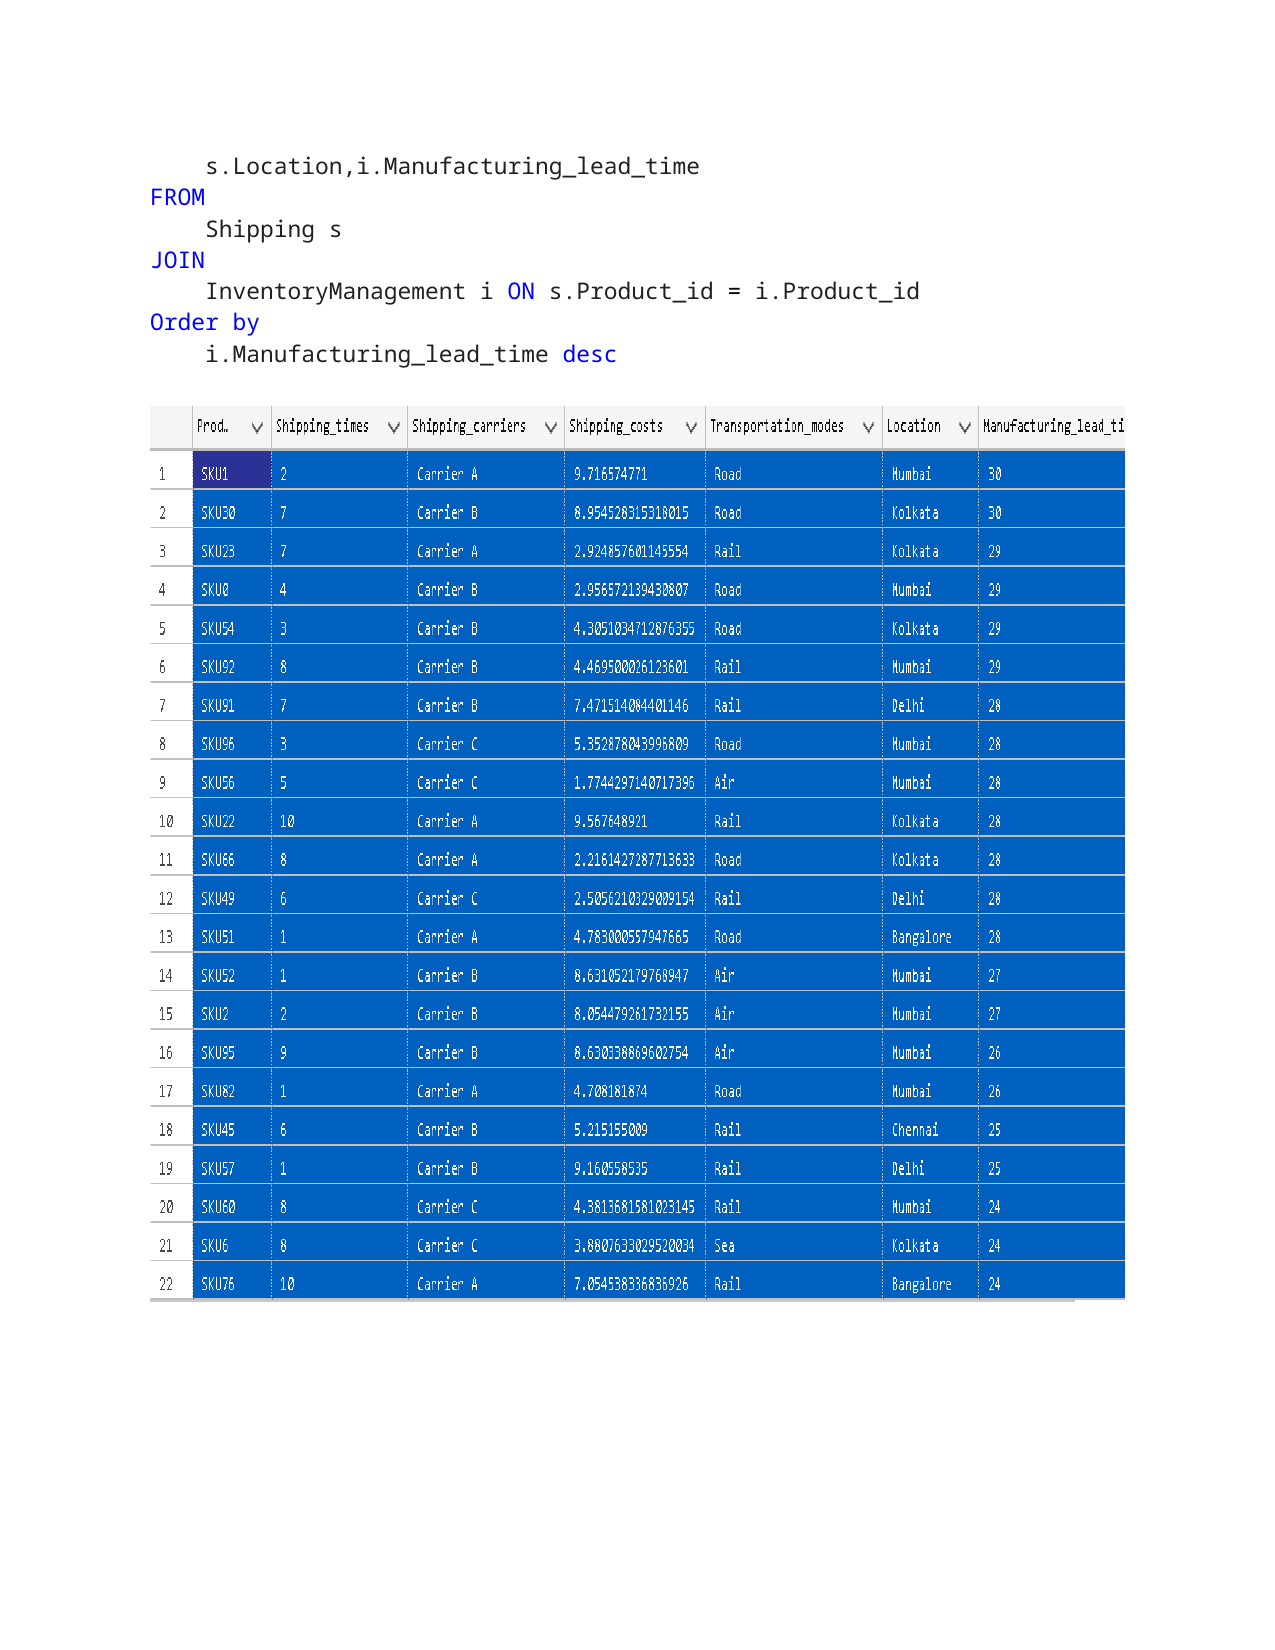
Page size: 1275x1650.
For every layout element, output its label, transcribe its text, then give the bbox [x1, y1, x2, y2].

text JOIN [150, 244, 1125, 275]
text Shipping s [150, 212, 1125, 244]
text InventoryManagement i ON s.Product_id = i.Product_id [150, 275, 1125, 306]
text Order by [150, 306, 1125, 337]
text i.Manufacturing_lead_time desc [150, 337, 1125, 369]
picture [150, 402, 1125, 1302]
text s.Location,i.Manufacturing_lead_time [150, 150, 1125, 181]
text FROM [150, 181, 1125, 212]
